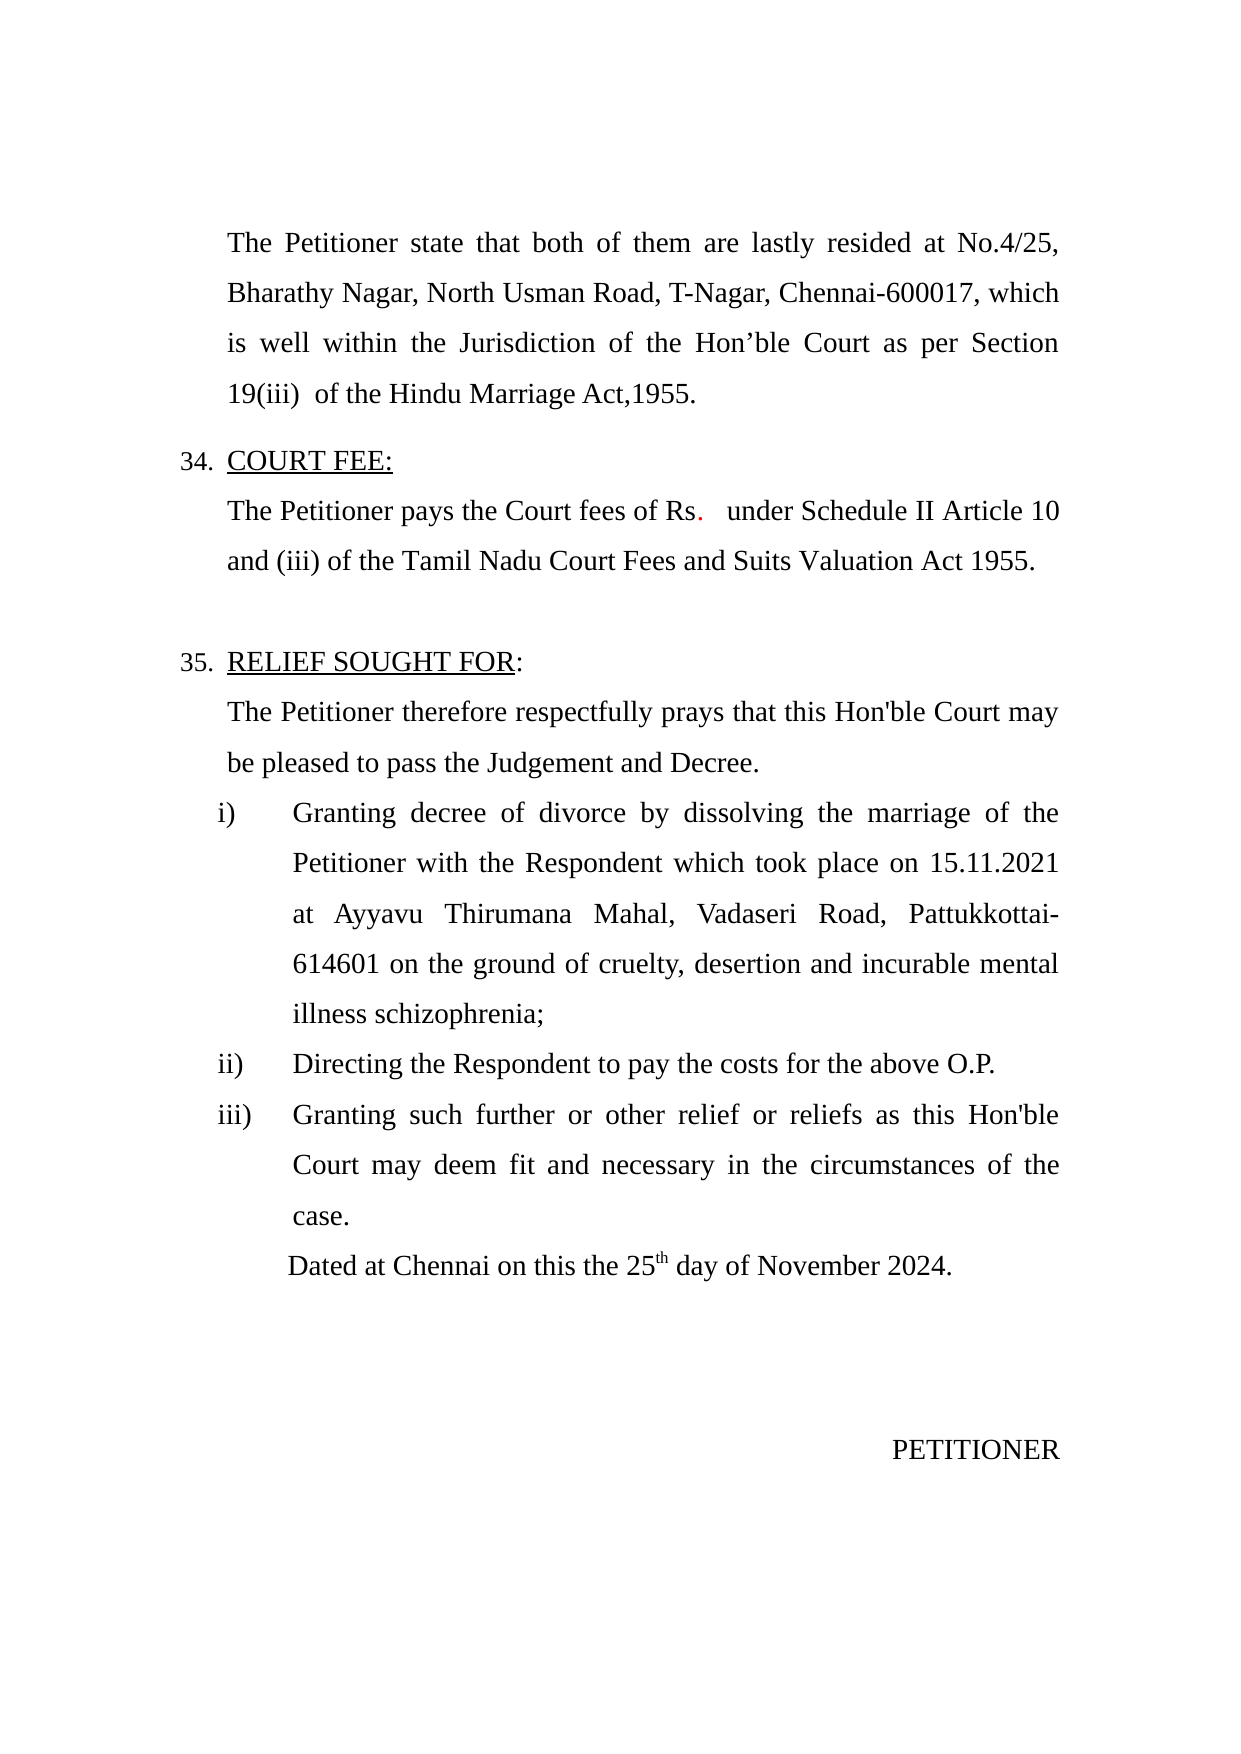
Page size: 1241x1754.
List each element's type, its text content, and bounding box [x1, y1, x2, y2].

text The Petitioner pays the Court fees of Rs. under Schedule II Article 10 and (iii) of the Tamil Nadu Court Fees and Suits Valuation Act 1955. [227, 493, 1060, 577]
list RELIEF SOUGHT FOR: [180, 644, 1060, 678]
list Granting decree of divorce by dissolving the marriage of the Petitioner with the Respondent which took place on 15.11.2021 at Ayyavu Thirumana Mahal, Vadaseri Road, Pattukkottai- 614601 on the ground of cruelty, desertion and incurable mental illness schizophrenia; [217, 795, 1060, 1030]
list Directing the Respondent to pay the costs for the above O.P. [217, 1047, 1060, 1080]
list Granting such further or other relief or reliefs as this Hon'ble Court may deem fit and necessary in the circumstances of the case. [217, 1097, 1060, 1231]
text Dated at Chennai on this the 25th day of November 2024. [180, 1248, 1060, 1281]
list COURT FEE: [180, 443, 1060, 476]
text The Petitioner therefore respectfully prays that this Hon'ble Court may be pleased to pass the Judgement and Decree. [227, 694, 1060, 778]
text PETITIONER [180, 1432, 1060, 1466]
